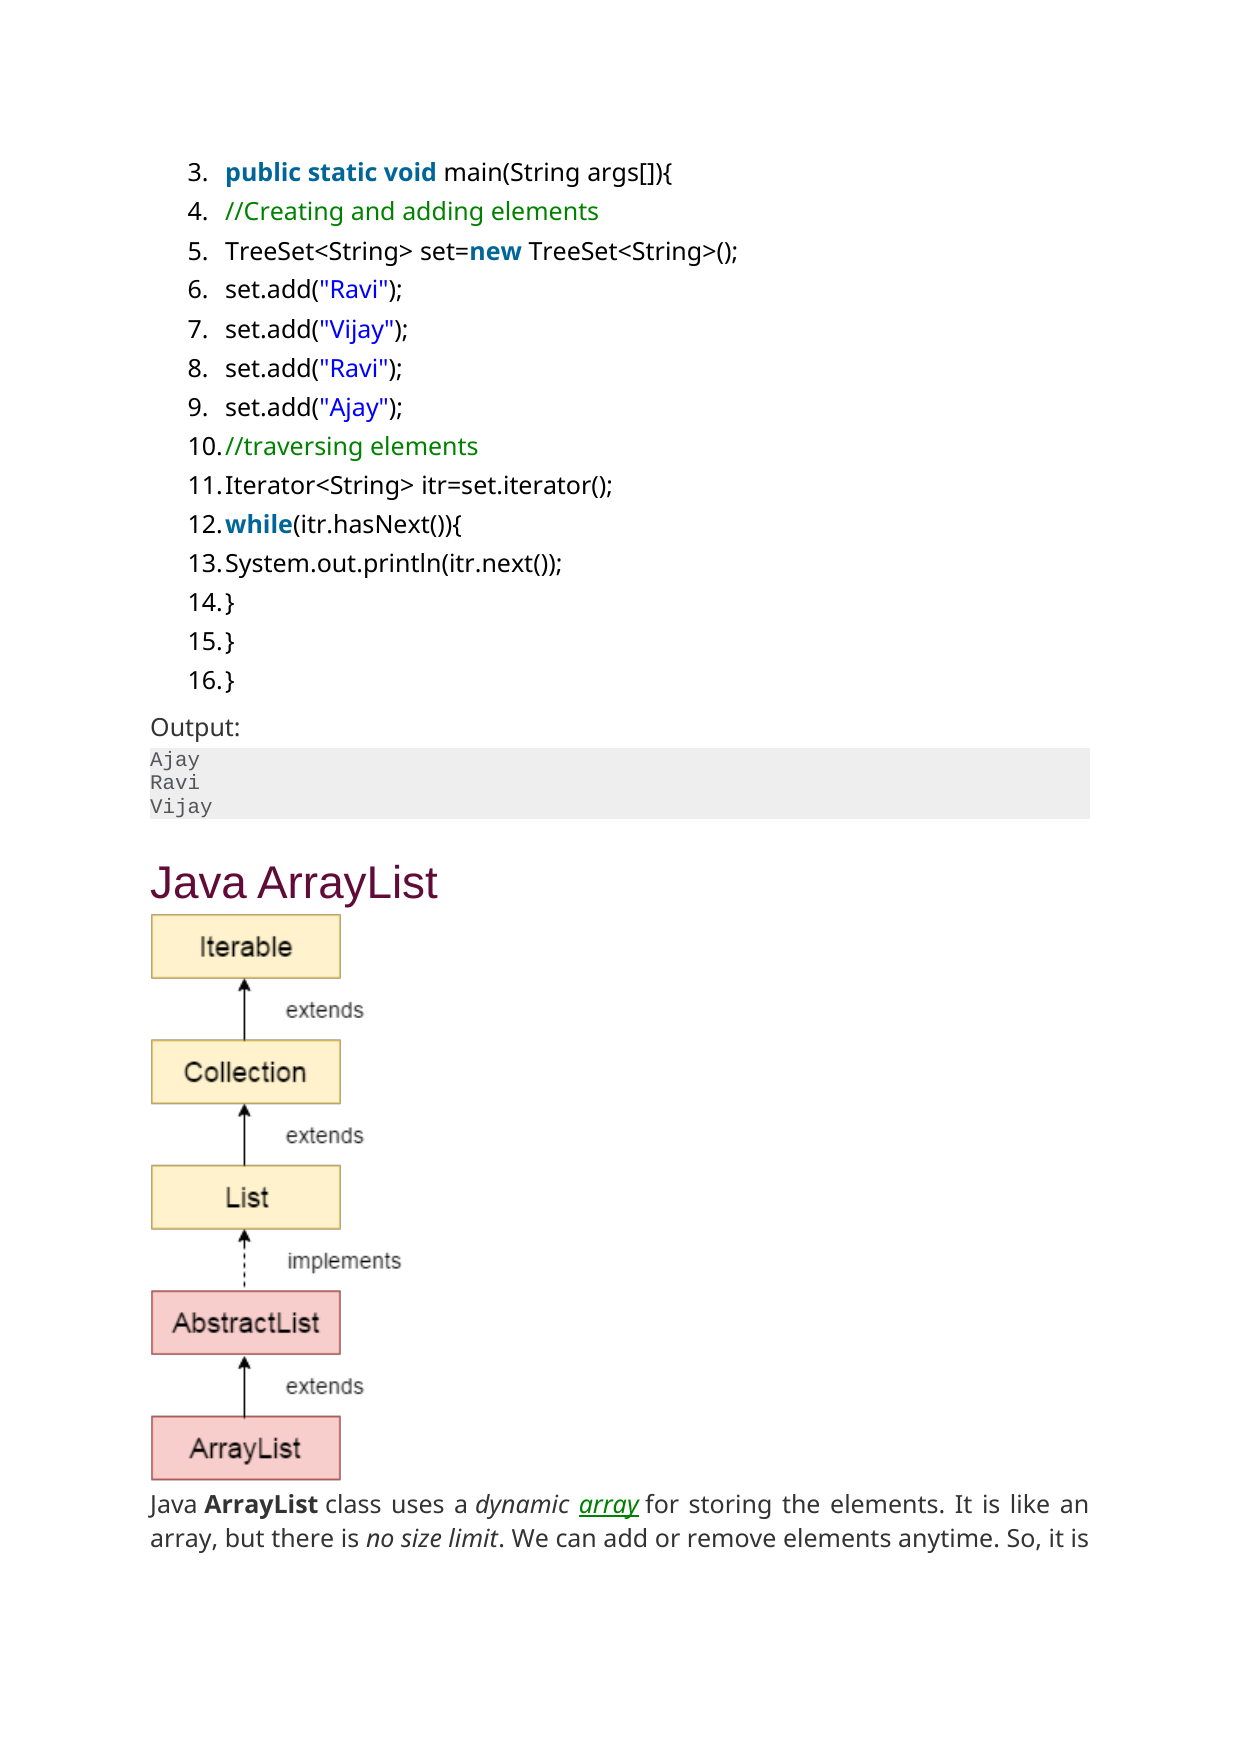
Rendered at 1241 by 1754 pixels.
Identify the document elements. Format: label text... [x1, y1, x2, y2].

list } [187, 619, 1090, 658]
text Vijay [150, 796, 1090, 819]
picture [150, 913, 402, 1482]
list Iterator<String> itr=set.iterator(); [187, 462, 1090, 502]
list set.add("Ravi"); [187, 345, 1090, 384]
list } [187, 580, 1090, 619]
text Output: [150, 709, 1090, 743]
list set.add("Vijay"); [187, 306, 1090, 345]
text Ravi [150, 772, 1090, 796]
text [150, 1486, 1090, 1554]
list //traversing elements [187, 423, 1090, 462]
list while(itr.hasNext()){ [187, 502, 1090, 541]
text Ajay [150, 748, 1090, 772]
list set.add("Ajay"); [187, 384, 1090, 423]
list set.add("Ravi"); [187, 267, 1090, 306]
text Java ArrayList [150, 856, 1090, 909]
list //Creating and adding elements [187, 189, 1090, 228]
list TreeSet<String> set=new TreeSet<String>(); [187, 228, 1090, 267]
list public static void main(String args[]){ [187, 150, 1090, 189]
list } [187, 658, 1090, 697]
list System.out.println(itr.next()); [187, 541, 1090, 580]
